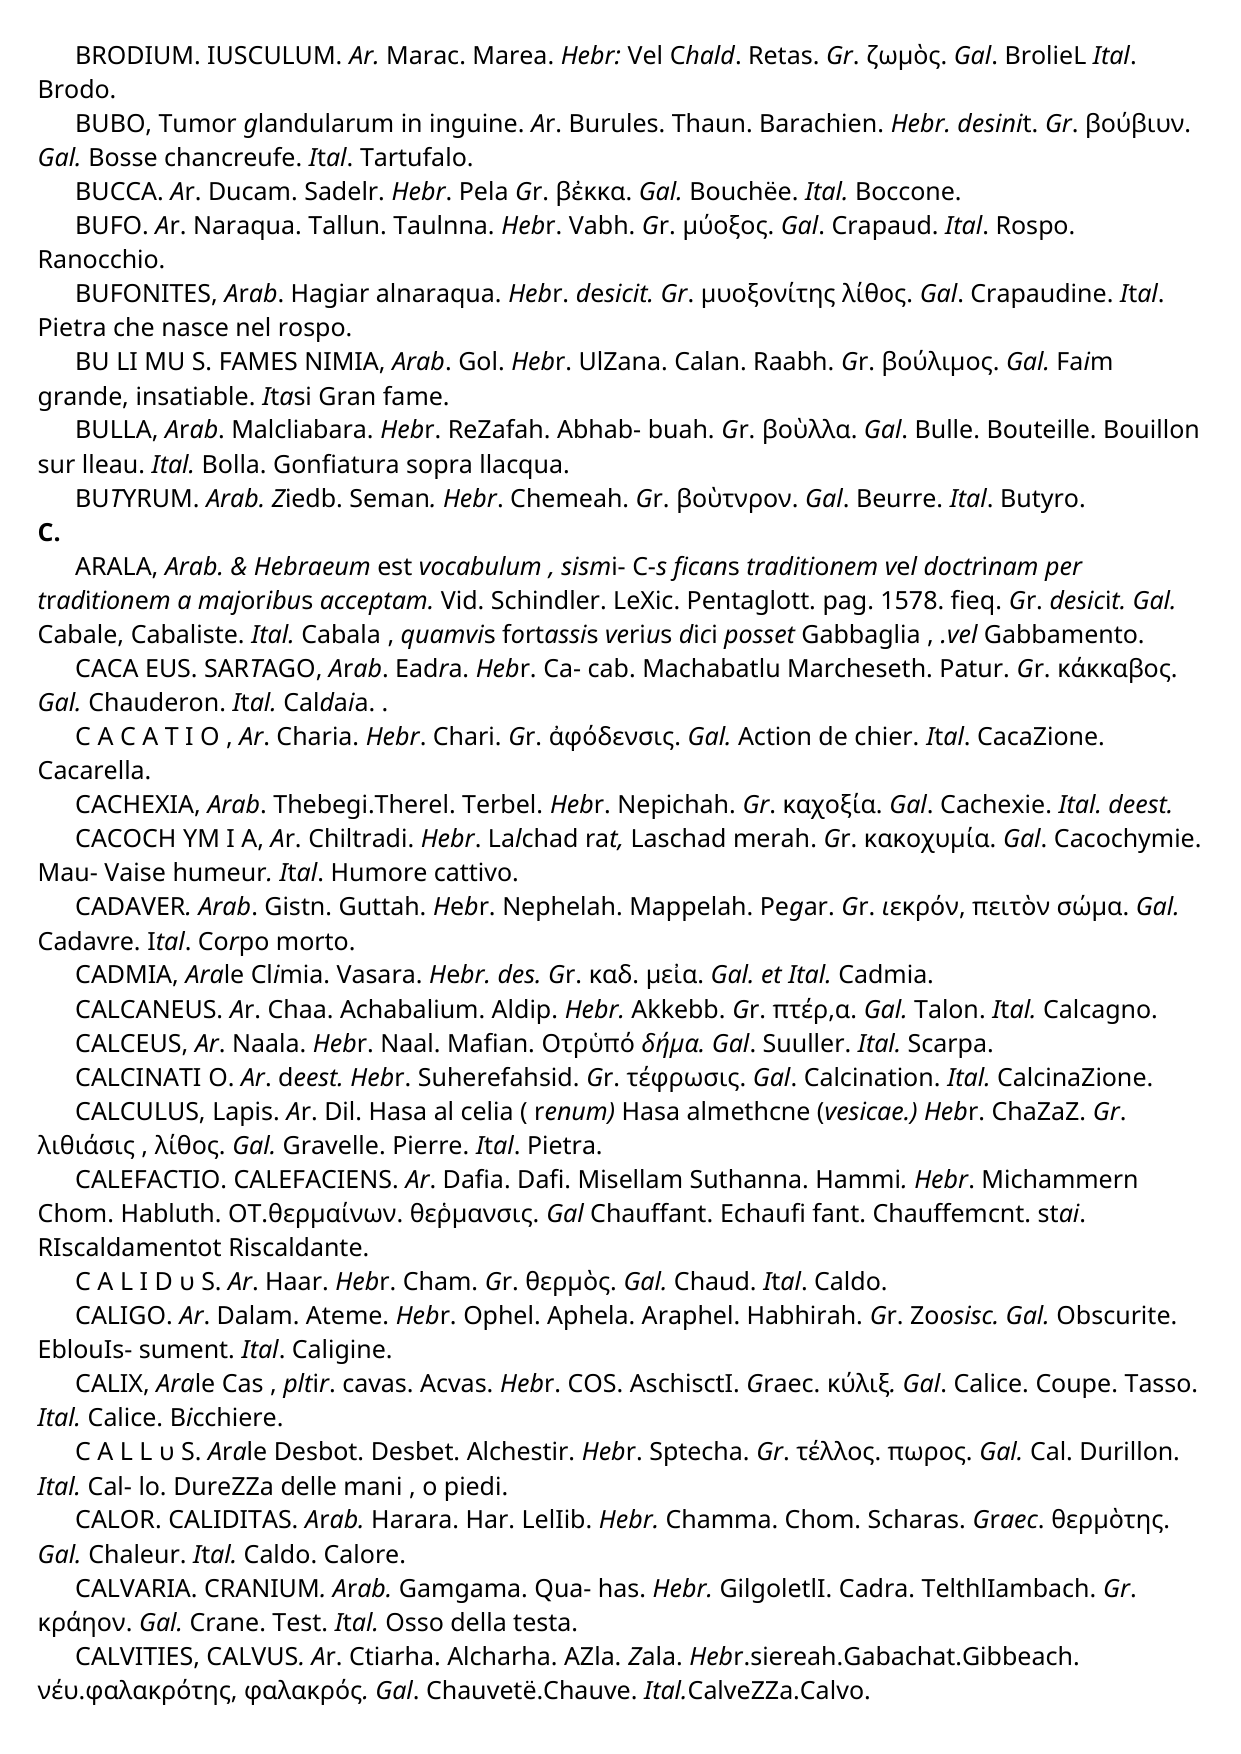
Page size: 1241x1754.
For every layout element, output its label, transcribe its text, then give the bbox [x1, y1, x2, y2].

text BUCCA. Ar. Ducam. Sadelr. Hebr. Pela Gr. βἐκκα. Gal. Bouchëe. Ital. Boccone. [37, 174, 1203, 208]
text CACHEXIA, Arab. Thebegi.Therel. Terbel. Hebr. Nepichah. Gr. καχοξία. Gal. Cachexie. Ital. deest. [37, 787, 1203, 821]
text CACA EUS. SARTAGO, Arab. Eadra. Hebr. Ca- cab. Machabatlu Marcheseth. Patur. Gr. κάκκαβος. Gal. Chauderon. Ital. Caldaia. . [37, 651, 1203, 719]
text CALIGO. Ar. Dalam. Ateme. Hebr. Ophel. Aphela. Araphel. Habhirah. Gr. Zoosisc. Gal. Obscurite. EblouIs- sument. Ital. Caligine. [37, 1298, 1203, 1366]
text BUBO, Tumor glandularum in inguine. Ar. Burules. Thaun. Barachien. Hebr. desinit. Gr. βούβιυν. Gal. Bosse chancreufe. Ital. Tartufalo. [37, 106, 1203, 174]
text CALEFACTIO. CALEFACIENS. Ar. Dafia. Dafi. Misellam Suthanna. Hammi. Hebr. Michammern Chom. Habluth. ΟΤ.θερμαίνων. θεῥμανσις. Gal Chauffant. Echaufi fant. Chauffemcnt. stai. RIscaldamentot Riscaldante. [37, 1162, 1203, 1264]
text BU LI MU S. FAMES NIMIA, Arab. Gol. Hebr. UlZana. Calan. Raabh. Gr. βούλιμος. Gal. Faim grande, insatiable. Itasi Gran fame. [37, 344, 1203, 412]
text CALCULUS, Lapis. Ar. Dil. Hasa al celia ( renum) Hasa almethcne (vesicae.) Hebr. ChaZaZ. Gr. λιθιάσις , λίθος. Gal. Gravelle. Pierre. Ital. Pietra. [37, 1093, 1203, 1162]
text BULLA, Arab. Malcliabara. Hebr. ReZafah. Abhab- buah. Gr. βοὺλλα. Gal. Bulle. Bouteille. Bouillon sur lleau. Ital. Bolla. Gonfiatura sopra llacqua. [37, 412, 1203, 480]
text BUFONITES, Arab. Hagiar alnaraqua. Hebr. desicit. Gr. μυοξονίτης λίθος. Gal. Crapaudine. Ital. Pietra che nasce nel rospo. [37, 276, 1203, 344]
text C. [37, 514, 1203, 548]
text CALCEUS, Ar. Naala. Hebr. Naal. Mafian. Οτρὑπό δήμα. Gal. Suuller. Ital. Scarpa. [37, 1025, 1203, 1059]
text CALIX, Arale Cas , pltir. cavas. Acvas. Hebr. COS. AschisctI. Graec. κύλιξ. Gal. Calice. Coupe. Tasso. Ital. Calice. Bicchiere. [37, 1366, 1203, 1434]
text C A L L υ S. Arale Desbot. Desbet. Alchestir. Hebr. Sptecha. Gr. τέλλος. πωρος. Gal. Cal. Durillon. Ital. Cal- lo. DureZZa delle mani , o piedi. [37, 1434, 1203, 1502]
text CALVARIA. CRANIUM. Arab. Gamgama. Qua- has. Hebr. GilgoletlI. Cadra. TelthlIambach. Gr. κράηον. Gal. Crane. Test. Ital. Osso della testa. [37, 1570, 1203, 1638]
text BUTYRUM. Arab. Ziedb. Seman. Hebr. Chemeah. Gr. βοὺτνρον. Gal. Beurre. Ital. Butyro. [37, 480, 1203, 514]
text CADAVER. Arab. Gistn. Guttah. Hebr. Nephelah. Mappelah. Pegar. Gr. ιεκρόν, πειτὸν σώμα. Gal. Cadavre. Ital. Corpo morto. [37, 889, 1203, 957]
text BUFO. Ar. Naraqua. Tallun. Taulnna. Hebr. Vabh. Gr. μύοξος. Gal. Crapaud. Ital. Rospo. Ranocchio. [37, 208, 1203, 276]
text CALVITIES, CALVUS. Ar. Ctiarha. Alcharha. AZla. Zala. Hebr.siereah.Gabachat.Gibbeach. νέυ.φαλακρότης, φαλακρός. Gal. Chauvetë.Chauve. Ital.CalveZZa.Calvo. [37, 1638, 1203, 1707]
text ARALA, Arab. & Hebraeum est vocabulum , sismi- C-s ficans traditionem vel doctrinam per traditionem a majoribus acceptam. Vid. Schindler. LeXic. Pentaglott. pag. 1578. fieq. Gr. desicit. Gal. Cabale, Cabaliste. Ital. Cabala , quamvis fortassis verius dici posset Gabbaglia , .vel Gabbamento. [37, 548, 1203, 651]
text CADMIA, Arale Climia. Vasara. Hebr. des. Gr. καδ. μεἰα. Gal. et Ital. Cadmia. [37, 957, 1203, 991]
text BRODIUM. IUSCULUM. Ar. Marac. Marea. Hebr: Vel Chald. Retas. Gr. ζωμὸς. Gal. BrolieL Ital. Brodo. [37, 37, 1203, 106]
text CALOR. CALIDITAS. Arab. Harara. Har. LelIib. Hebr. Chamma. Chom. Scharas. Graec. θερμὸτης. Gal. Chaleur. Ital. Caldo. Calore. [37, 1502, 1203, 1570]
text CALCINATI O. Ar. deest. Hebr. Suherefahsid. Gr. τέφρωσις. Gal. Calcination. Ital. CalcinaZione. [37, 1059, 1203, 1093]
text C Α C Α T I O , Ar. Charia. Hebr. Chari. Gr. ἀφόδενσις. Gal. Action de chier. Ital. CacaZione. Cacarella. [37, 719, 1203, 787]
text CALCANEUS. Ar. Chaa. Achabalium. Aldip. Hebr. Akkebb. Gr. πτέρ,α. Gal. Talon. Ital. Calcagno. [37, 991, 1203, 1025]
text CACOCH YM I A, Ar. Chiltradi. Hebr. Lalchad rat, Laschad merah. Gr. κακοχυμία. Gal. Cacochymie. Mau- Vaise humeur. Ital. Humore cattivo. [37, 821, 1203, 889]
text C A L I D υ S. Ar. Haar. Hebr. Cham. Gr. θερμὸς. Gal. Chaud. Ital. Caldo. [37, 1264, 1203, 1298]
